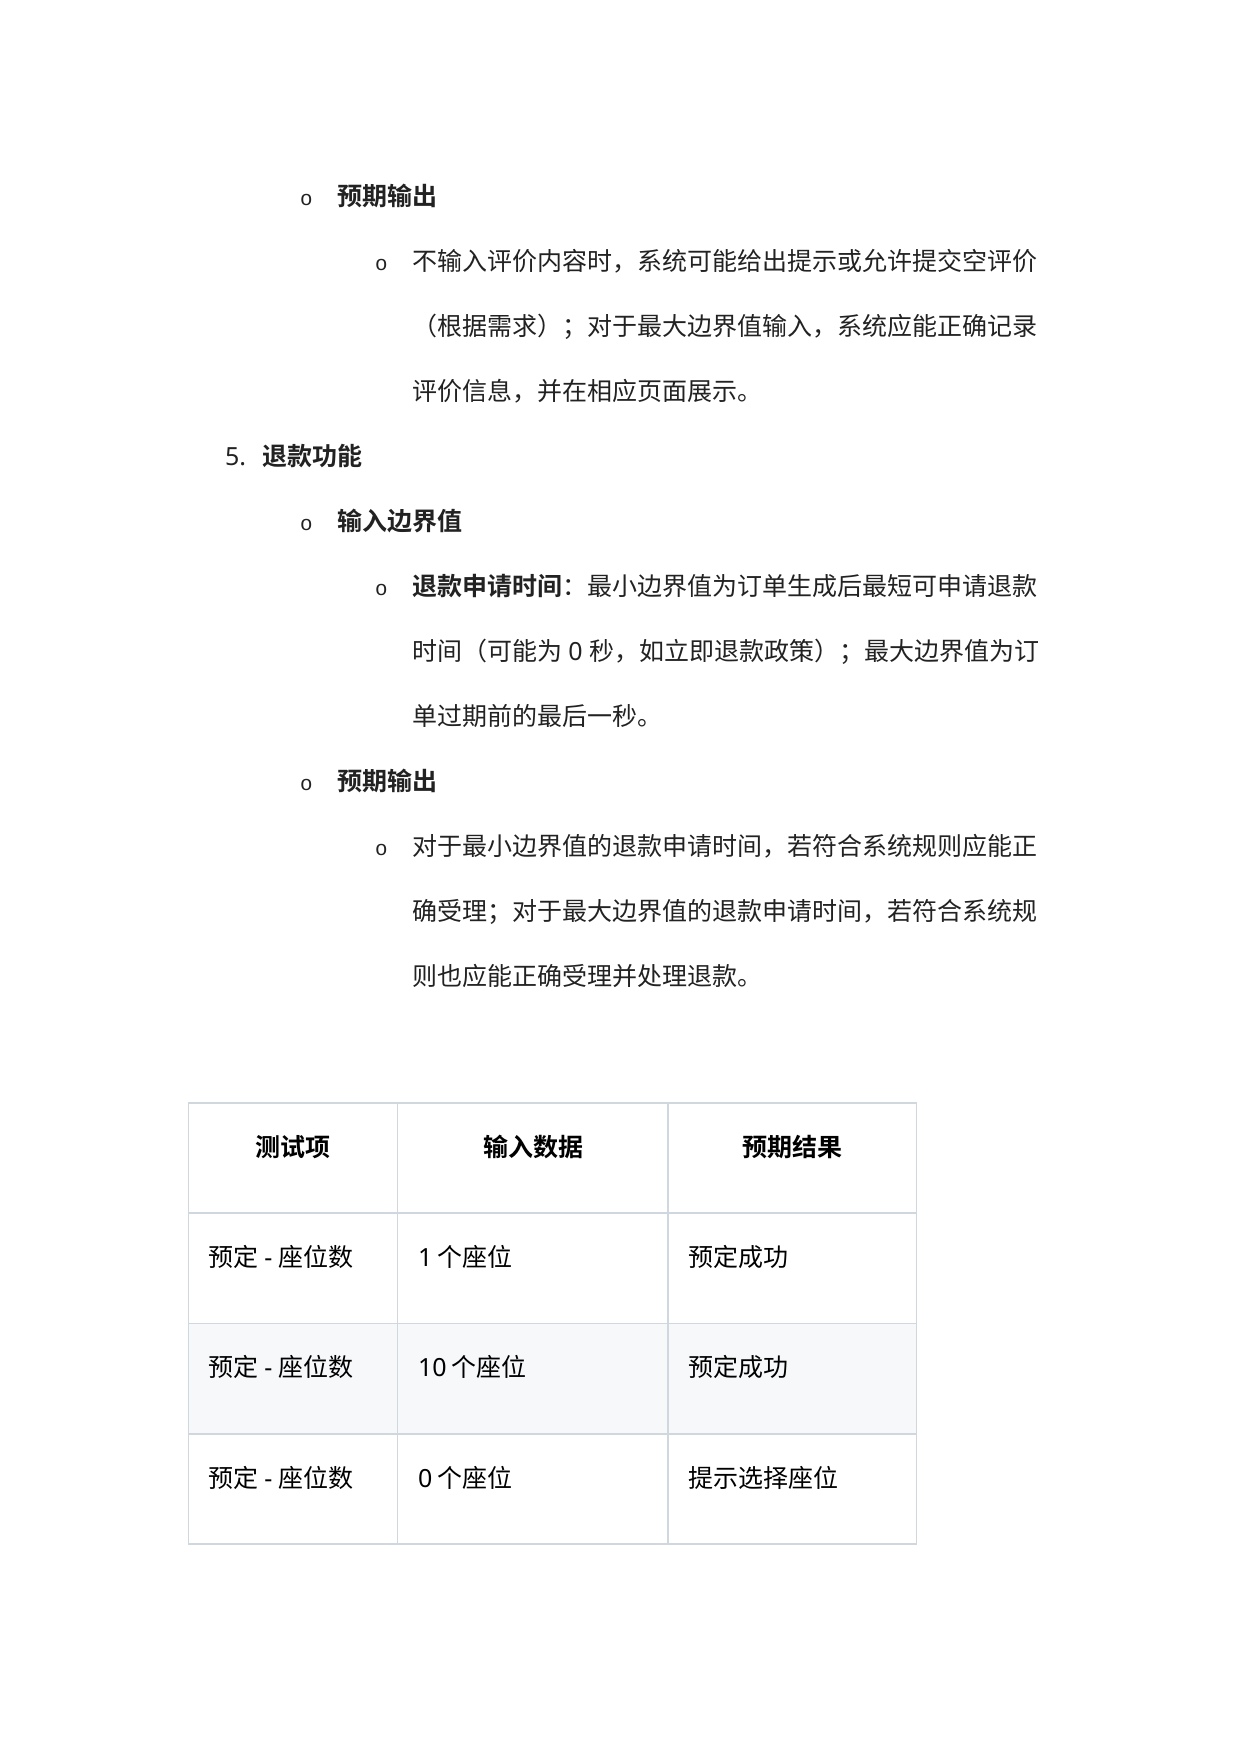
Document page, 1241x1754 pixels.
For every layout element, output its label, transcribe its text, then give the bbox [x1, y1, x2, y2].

table_cell 预定成功 [669, 1324, 916, 1433]
list 对于最小边界值的退款申请时间，若符合系统规则应能正确受理；对于最大边界值的退款申请时间，若符合系统规则也应能正确受理并处理退款。 [375, 812, 1053, 1007]
table_cell 预定 - 座位数 [189, 1435, 397, 1543]
table_header 测试项 [189, 1104, 397, 1212]
table_cell 10个座位 [398, 1324, 667, 1433]
table_cell 0个座位 [398, 1435, 667, 1543]
table_header 输入数据 [398, 1104, 667, 1212]
list 输入边界值 [300, 487, 1053, 552]
list 不输入评价内容时，系统可能给出提示或允许提交空评价（根据需求）；对于最大边界值输入，系统应能正确记录评价信息，并在相应页面展示。 [375, 227, 1053, 422]
list 预期输出 [300, 162, 1053, 227]
table_cell 1个座位 [398, 1214, 667, 1323]
table_cell 预定 - 座位数 [189, 1324, 397, 1433]
list 退款功能 [225, 422, 1053, 487]
table_cell 预定 - 座位数 [189, 1214, 397, 1323]
list 退款申请时间：最小边界值为订单生成后最短可申请退款时间（可能为 0 秒，如立即退款政策）；最大边界值为订单过期前的最后一秒。 [375, 552, 1053, 747]
list 预期输出 [300, 747, 1053, 812]
table_header 预期结果 [669, 1104, 916, 1212]
table_cell 预定成功 [669, 1214, 916, 1323]
table_cell 提示选择座位 [669, 1435, 916, 1543]
